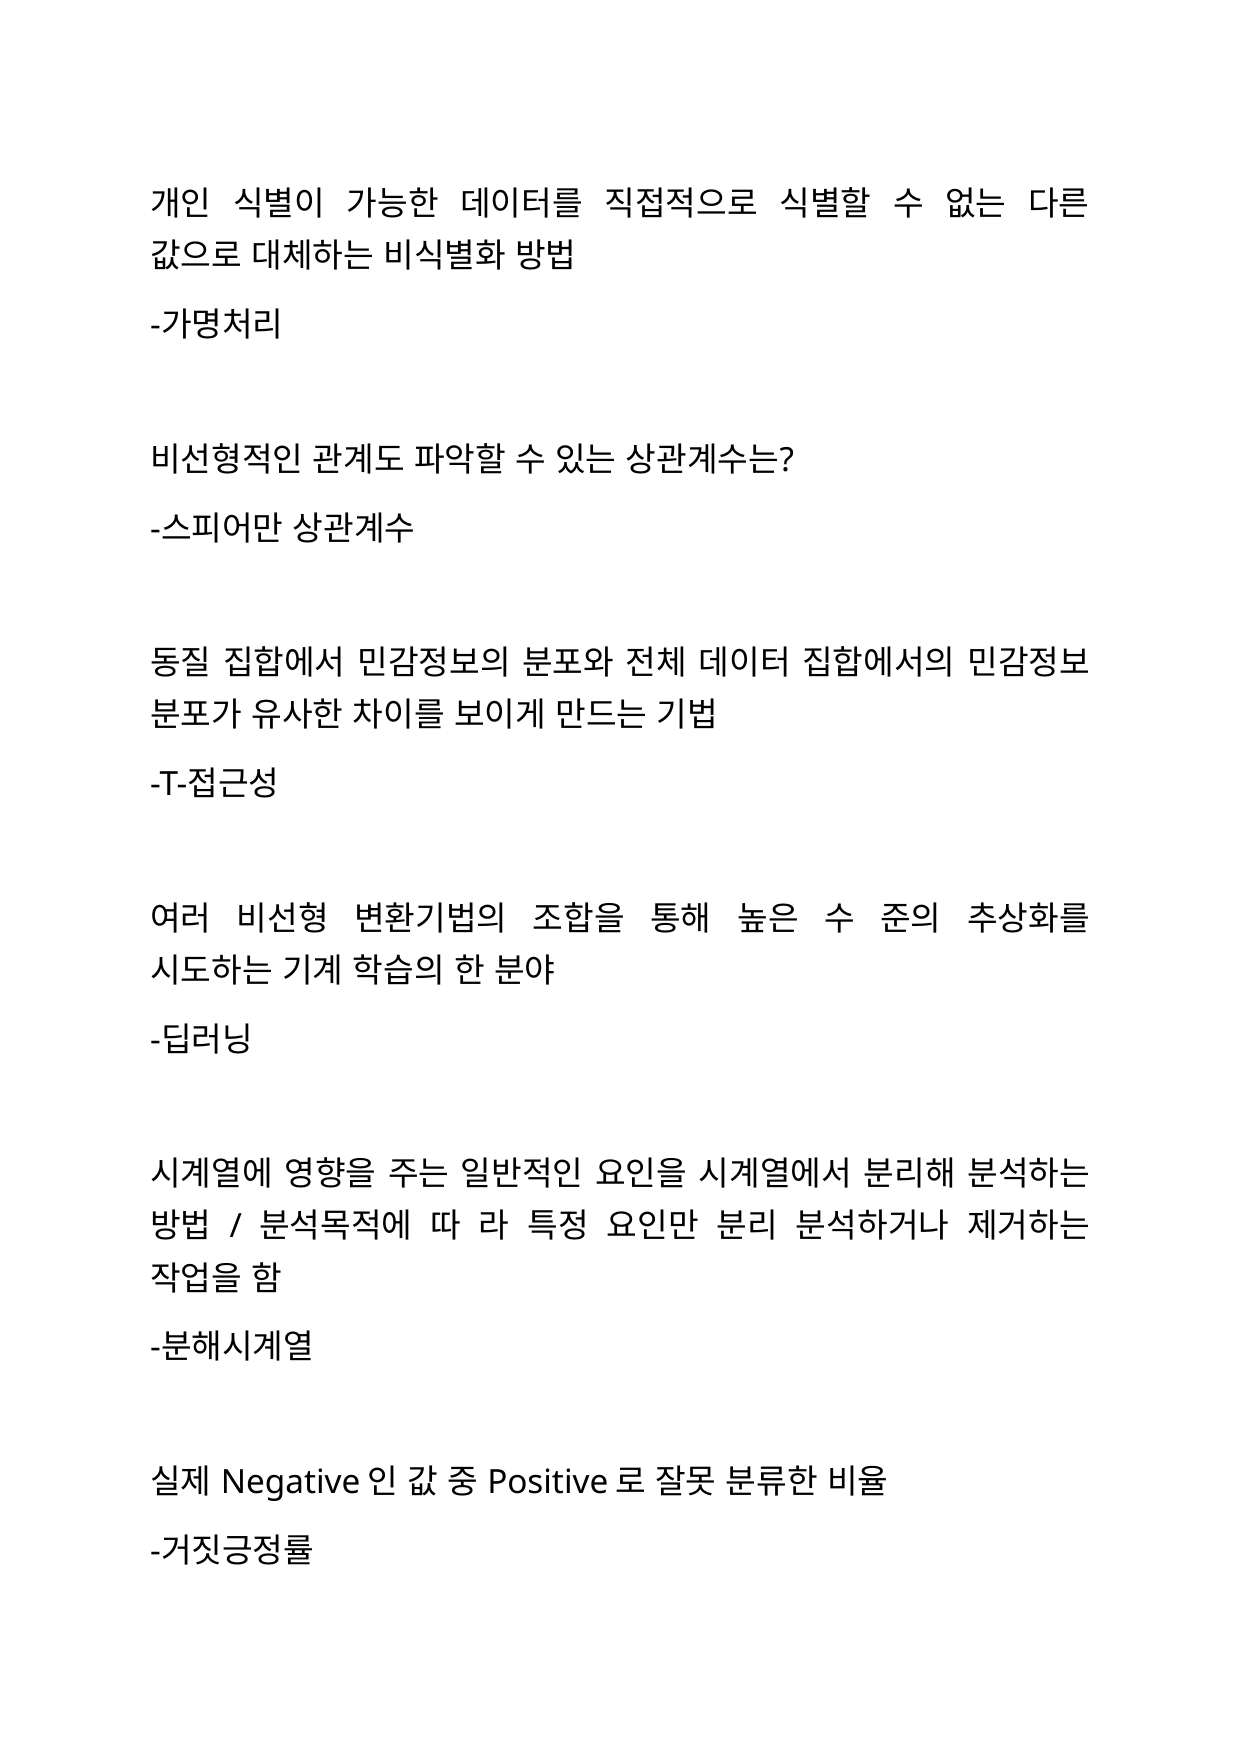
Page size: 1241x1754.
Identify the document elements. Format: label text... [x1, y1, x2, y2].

text 실제 Negative인 값 중 Positive로 잘못 분류한 비율 [150, 1455, 1090, 1503]
text -T-접근성 [150, 757, 1090, 805]
text -분해시계열 [150, 1320, 1090, 1368]
text -딥러닝 [150, 1012, 1090, 1061]
text 동질 집합에서 민감정보의 분포와 전체 데이터 집합에서의 민감정보 분포가 유사한 차이를 보이게 만드는 기법 [150, 636, 1090, 736]
text -가명처리 [150, 298, 1090, 346]
text 개인 식별이 가능한 데이터를 직접적으로 식별할 수 없는 다른 값으로 대체하는 비식별화 방법 [150, 177, 1090, 277]
text 시계열에 영향을 주는 일반적인 요인을 시계열에서 분리해 분석하는 방법 / 분석목적에 따 라 특정 요인만 분리 분석하거나 제거하는 작업을 함 [150, 1147, 1090, 1299]
text 여러 비선형 변환기법의 조합을 통해 높은 수 준의 추상화를 시도하는 기계 학습의 한 분야 [150, 892, 1090, 992]
text 비선형적인 관계도 파악할 수 있는 상관계수는? [150, 433, 1090, 481]
text -스피어만 상관계수 [150, 502, 1090, 550]
text -거짓긍정률 [150, 1524, 1090, 1572]
